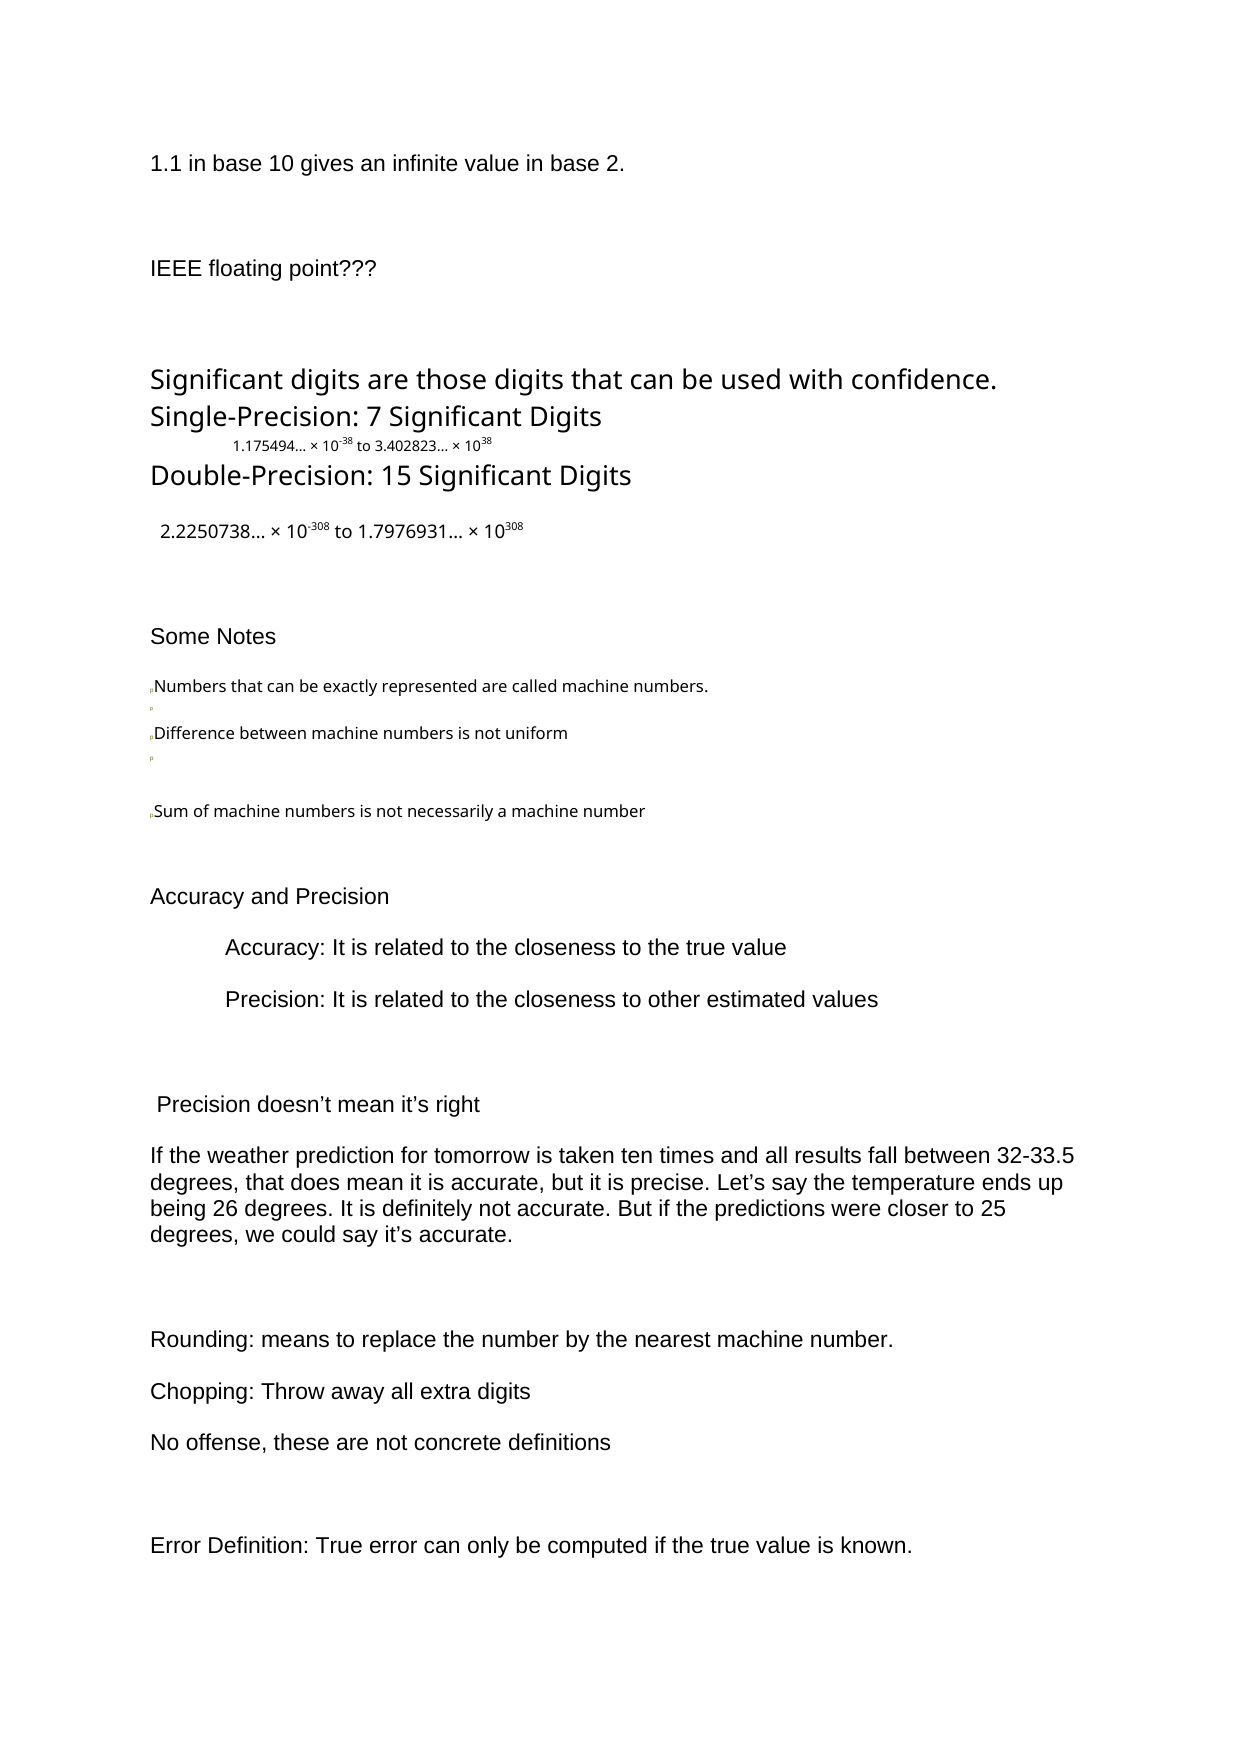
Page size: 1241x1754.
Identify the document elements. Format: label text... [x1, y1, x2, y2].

text Rounding: means to replace the number by the nearest machine number. [150, 1326, 1090, 1353]
text IEEE floating point??? [150, 255, 1090, 281]
text pSum of machine numbers is not necessarily a machine number [150, 772, 1090, 829]
text 1.1 in base 10 gives an infinite value in base 2. [150, 150, 1090, 176]
text Double-Precision: 15 Significant Digits [150, 457, 1090, 493]
text Precision doesn’t mean it’s right [150, 1091, 1090, 1117]
text No offense, these are not concrete definitions [150, 1429, 1090, 1455]
text pNumbers that can be exactly represented are called machine numbers. [150, 674, 1090, 697]
text Some Notes [150, 623, 1090, 649]
text Chopping: Throw away all extra digits [150, 1378, 1090, 1404]
text If the weather prediction for tomorrow is taken ten times and all results fall between 32-33.5 degrees, that does mean it is accurate, but it is precise. Let’s say the temperature ends up being 26 degrees. It is definitely not accurate. But if the predictions were closer to 25 degrees, we could say it’s accurate. [150, 1142, 1090, 1247]
text Precision: It is related to the closeness to other estimated values [150, 986, 1090, 1012]
text Single-Precision: 7 Significant Digits [150, 397, 1090, 434]
text 1.175494… × 10-38 to 3.402823… × 1038 [225, 434, 1090, 457]
text pDifference between machine numbers is not uniform [150, 722, 1090, 744]
text Significant digits are those digits that can be used with confidence. [150, 360, 1090, 397]
text Error Definition: True error can only be computed if the true value is known. [150, 1532, 1090, 1558]
text Accuracy: It is related to the closeness to the true value [150, 934, 1090, 961]
text Accuracy and Precision [150, 883, 1090, 909]
text 2.2250738… × 10-308 to 1.7976931… × 10308 [150, 518, 1090, 544]
